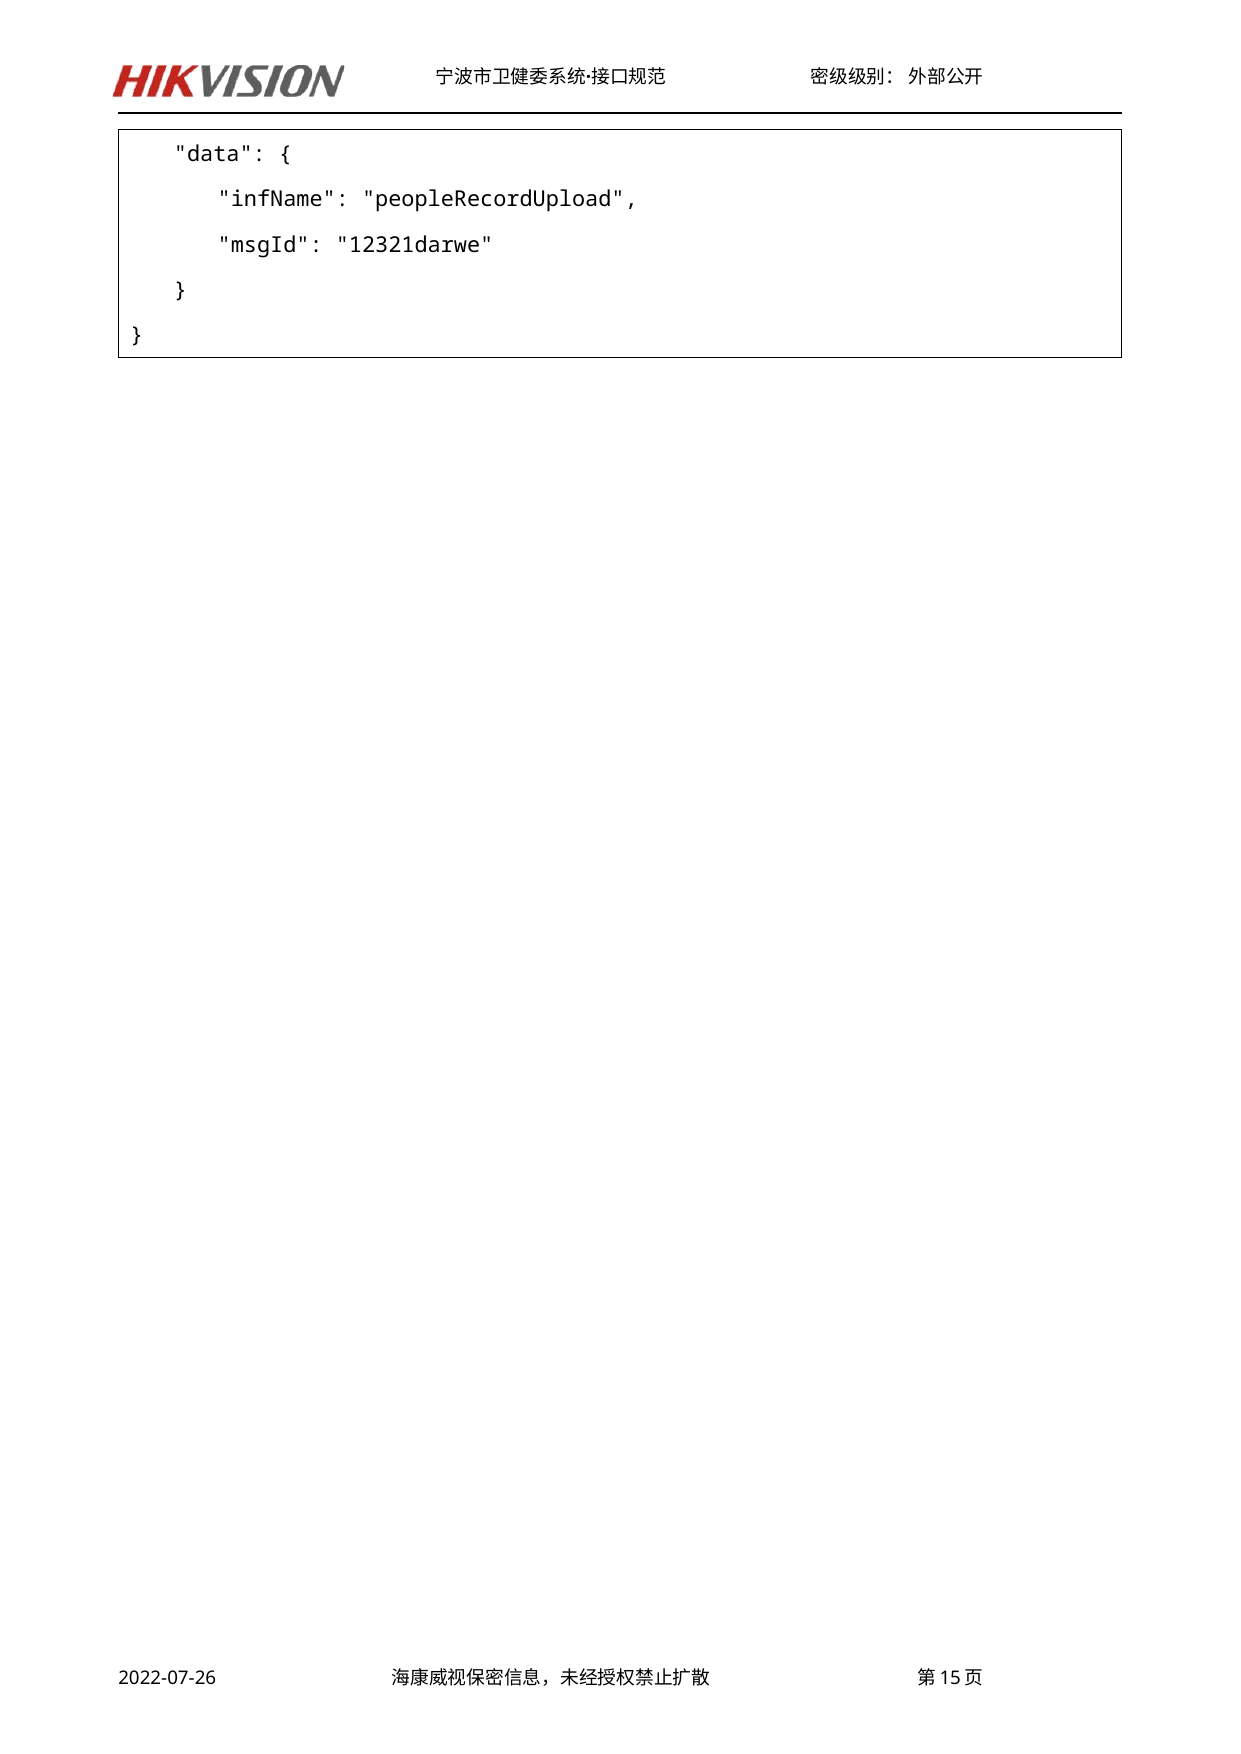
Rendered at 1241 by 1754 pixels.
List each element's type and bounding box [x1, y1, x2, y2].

table_header [119, 130, 1121, 357]
picture [112, 65, 345, 97]
